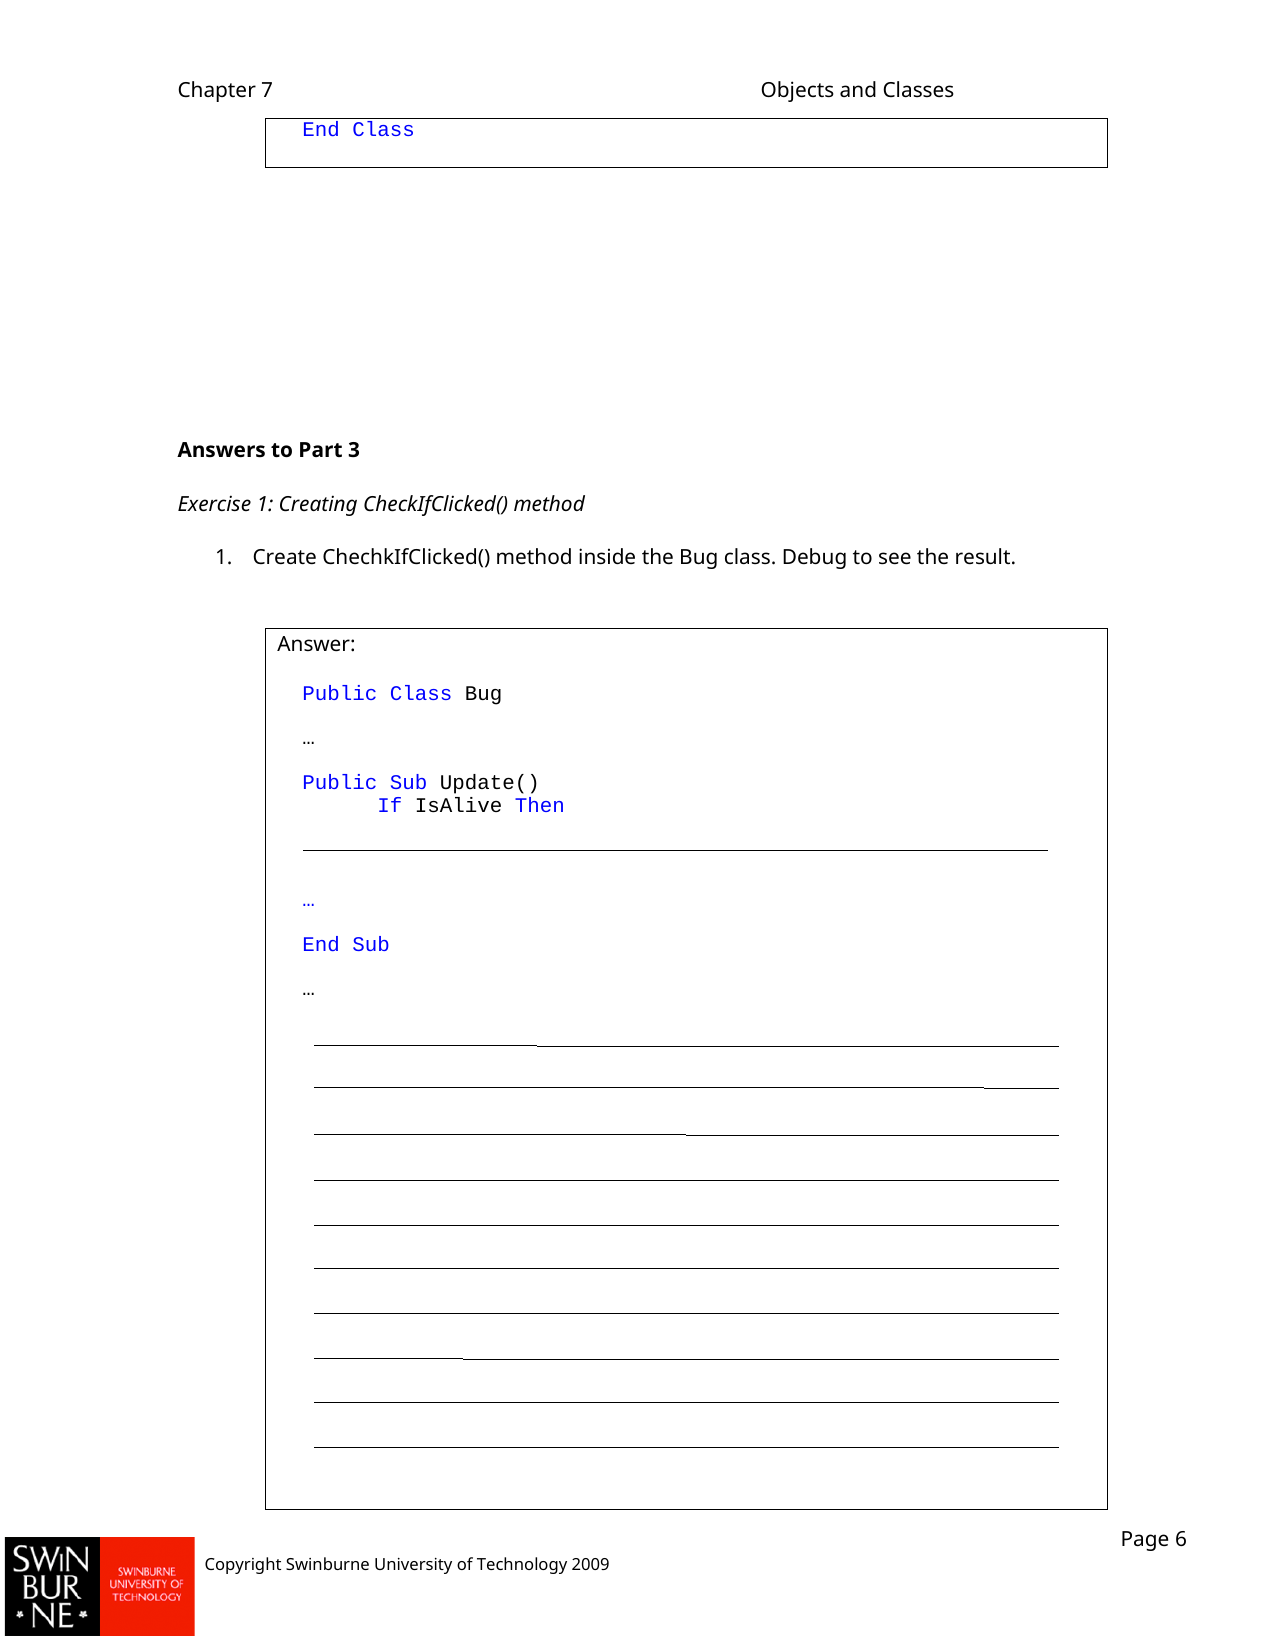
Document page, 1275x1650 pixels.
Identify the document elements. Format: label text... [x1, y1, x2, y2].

list Create ChechkIfClicked() method inside the Bug class. Debug to see the result. [215, 542, 1186, 571]
picture [4, 1537, 195, 1636]
text Exercise 1: Creating CheckIfClicked() method [177, 489, 1186, 517]
text Answers to Part 3 [177, 435, 1186, 464]
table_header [266, 629, 1107, 1509]
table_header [266, 119, 1107, 167]
